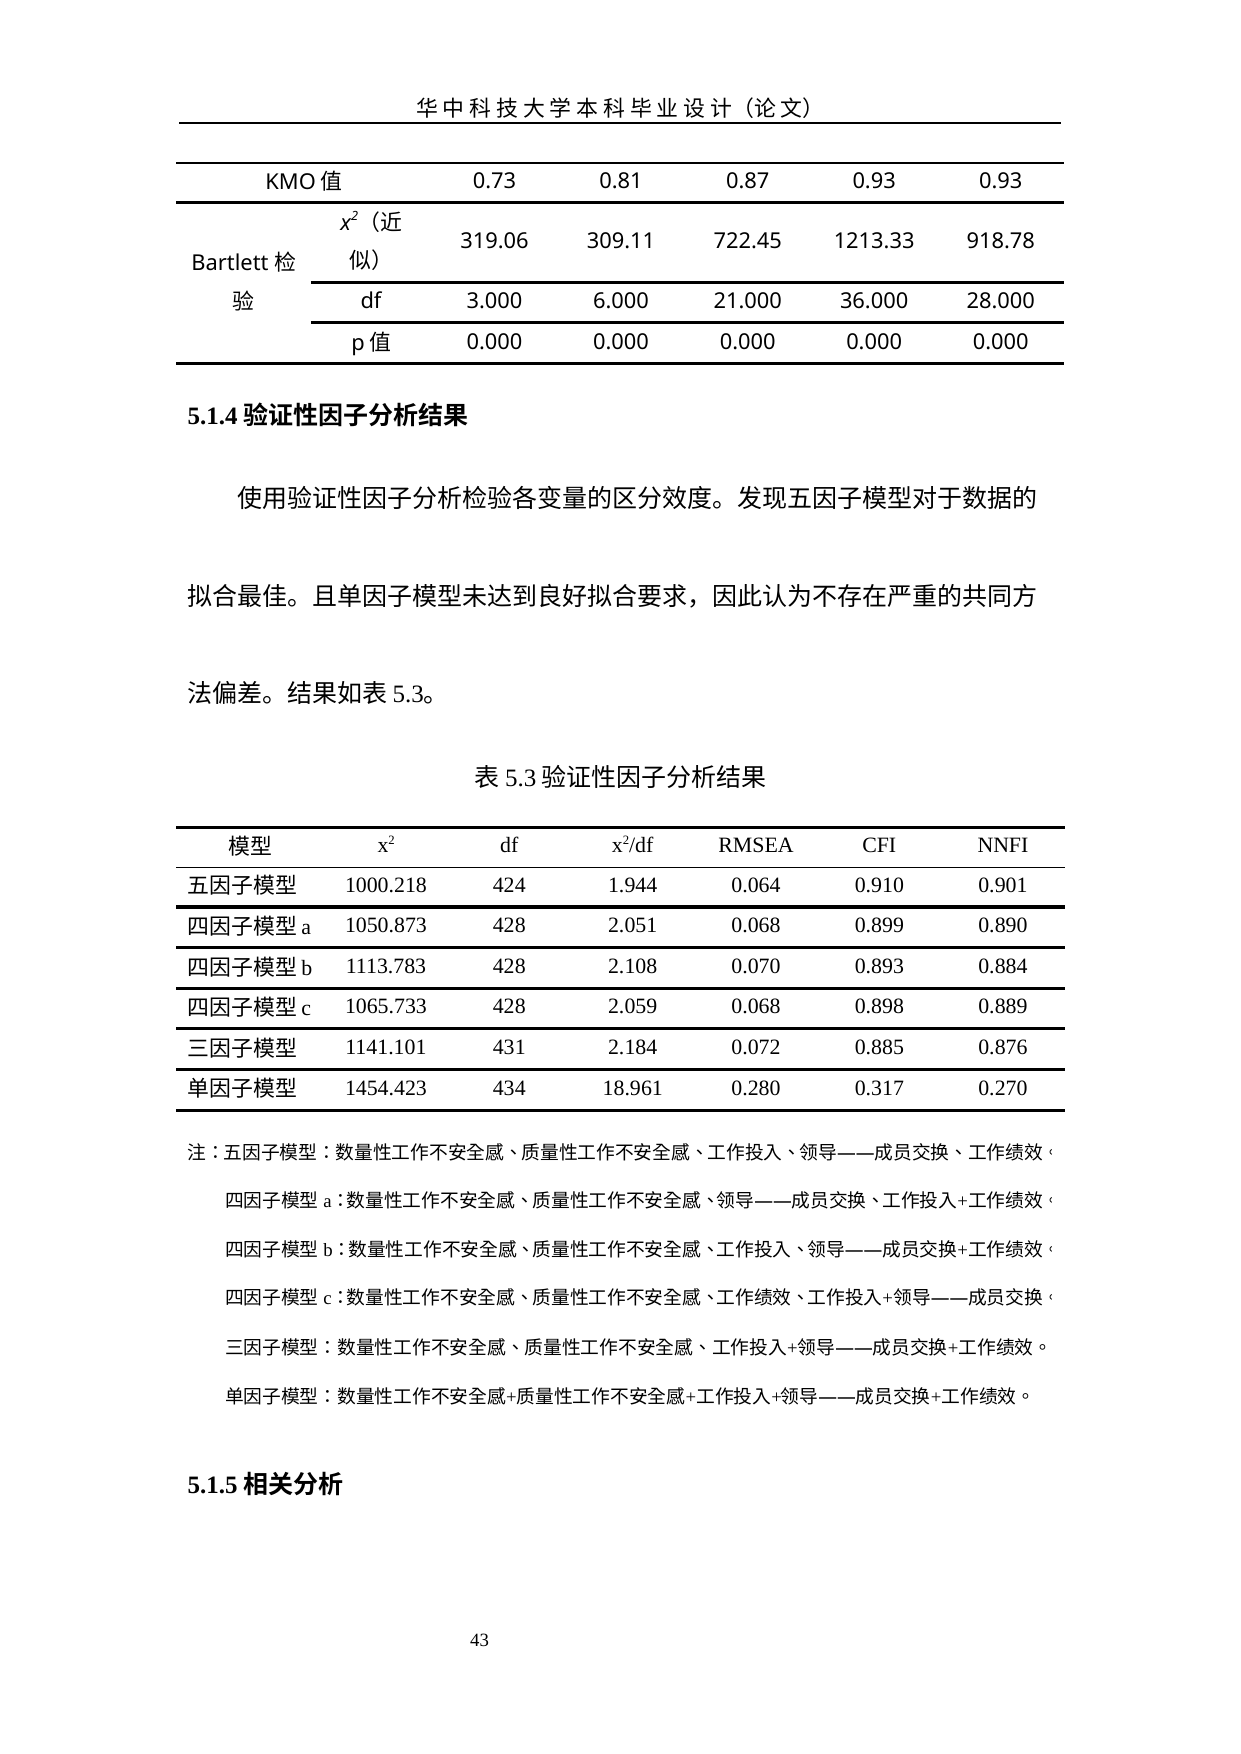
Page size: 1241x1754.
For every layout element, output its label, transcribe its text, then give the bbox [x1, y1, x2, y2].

table_cell 0.910 [818, 868, 941, 905]
table_header df [448, 829, 571, 866]
table_header NNFI [941, 829, 1064, 866]
table_header RMSEA [694, 829, 817, 866]
table_cell 428 [448, 909, 571, 946]
table_cell 1113.783 [324, 949, 447, 987]
table_cell 0.064 [694, 868, 817, 905]
table_cell KMO值 [176, 164, 431, 201]
table_cell 0.898 [818, 990, 941, 1027]
table_cell 0.317 [818, 1071, 941, 1108]
table_cell 0.000 [431, 324, 558, 362]
table_cell 722.45 [684, 204, 811, 281]
list 相关分析 [187, 1450, 1053, 1515]
table_cell 2.059 [571, 990, 694, 1027]
table_cell 1213.33 [811, 204, 937, 281]
table_cell 0.068 [694, 990, 817, 1027]
table_cell 319.06 [431, 204, 558, 281]
text 表 5.3验证性因子分析结果 [187, 743, 1053, 808]
table_cell 五因子模型 [176, 868, 324, 905]
table_cell 0.070 [694, 949, 817, 987]
table_header x2/df [571, 829, 694, 866]
table_header x2 [324, 829, 447, 866]
table_cell Bartlett 检验 [176, 204, 311, 362]
table_cell 0.068 [694, 909, 817, 946]
table_cell x2（近似） [311, 204, 431, 281]
table_cell 431 [448, 1030, 571, 1068]
table_cell df [311, 284, 431, 321]
table_cell 0.885 [818, 1030, 941, 1068]
table_cell 0.270 [941, 1071, 1064, 1108]
list 验证性因子分析结果 [187, 381, 1053, 446]
table_cell 309.11 [558, 204, 684, 281]
table_cell 1050.873 [324, 909, 447, 946]
table_cell 1000.218 [324, 868, 447, 905]
table_cell 0.893 [818, 949, 941, 987]
table_cell 0.901 [941, 868, 1064, 905]
table_cell 0.81 [558, 164, 684, 201]
table_cell 6.000 [558, 284, 684, 321]
table_cell 四因子模型c [176, 990, 324, 1027]
table_cell 1.944 [571, 868, 694, 905]
table_cell 1454.423 [324, 1071, 447, 1108]
table_cell 1065.733 [324, 990, 447, 1027]
table_cell 0.000 [684, 324, 811, 362]
table_cell 2.184 [571, 1030, 694, 1068]
table_cell p值 [311, 324, 431, 362]
table_cell 0.000 [811, 324, 937, 362]
table_cell 18.961 [571, 1071, 694, 1108]
table_cell 36.000 [811, 284, 937, 321]
table_cell 0.000 [558, 324, 684, 362]
text 使用验证性因子分析检验各变量的区分效度。发现五因子模型对于数据的拟合最佳。且单因子模型未达到良好拟合要求，因此认为不存在严重的共同方法偏差。结果如表5.3。 [187, 464, 1053, 724]
table_cell 21.000 [684, 284, 811, 321]
table_cell 2.051 [571, 909, 694, 946]
table_header 模型 [176, 829, 324, 866]
table_cell 28.000 [937, 284, 1064, 321]
table_cell 0.876 [941, 1030, 1064, 1068]
table_cell 0.899 [818, 909, 941, 946]
table_cell 0.87 [684, 164, 811, 201]
table_cell 0.73 [431, 164, 558, 201]
table_cell 四因子模型a [176, 909, 324, 946]
table_header CFI [818, 829, 941, 866]
table_cell 0.93 [811, 164, 937, 201]
table_cell 0.884 [941, 949, 1064, 987]
table_cell 0.889 [941, 990, 1064, 1027]
table_cell 428 [448, 949, 571, 987]
table_cell 428 [448, 990, 571, 1027]
table_cell 四因子模型b [176, 949, 324, 987]
table_cell 1141.101 [324, 1030, 447, 1068]
table_cell 0.000 [937, 324, 1064, 362]
table_cell 424 [448, 868, 571, 905]
table_cell 0.072 [694, 1030, 817, 1068]
table_cell 0.280 [694, 1071, 817, 1108]
table_cell 0.890 [941, 909, 1064, 946]
table_cell 单因子模型 [176, 1071, 324, 1108]
table_cell 3.000 [431, 284, 558, 321]
table_cell 三因子模型 [176, 1030, 324, 1068]
table_cell 918.78 [937, 204, 1064, 281]
table_cell 2.108 [571, 949, 694, 987]
table_cell 434 [448, 1071, 571, 1108]
table_cell 0.93 [937, 164, 1064, 201]
